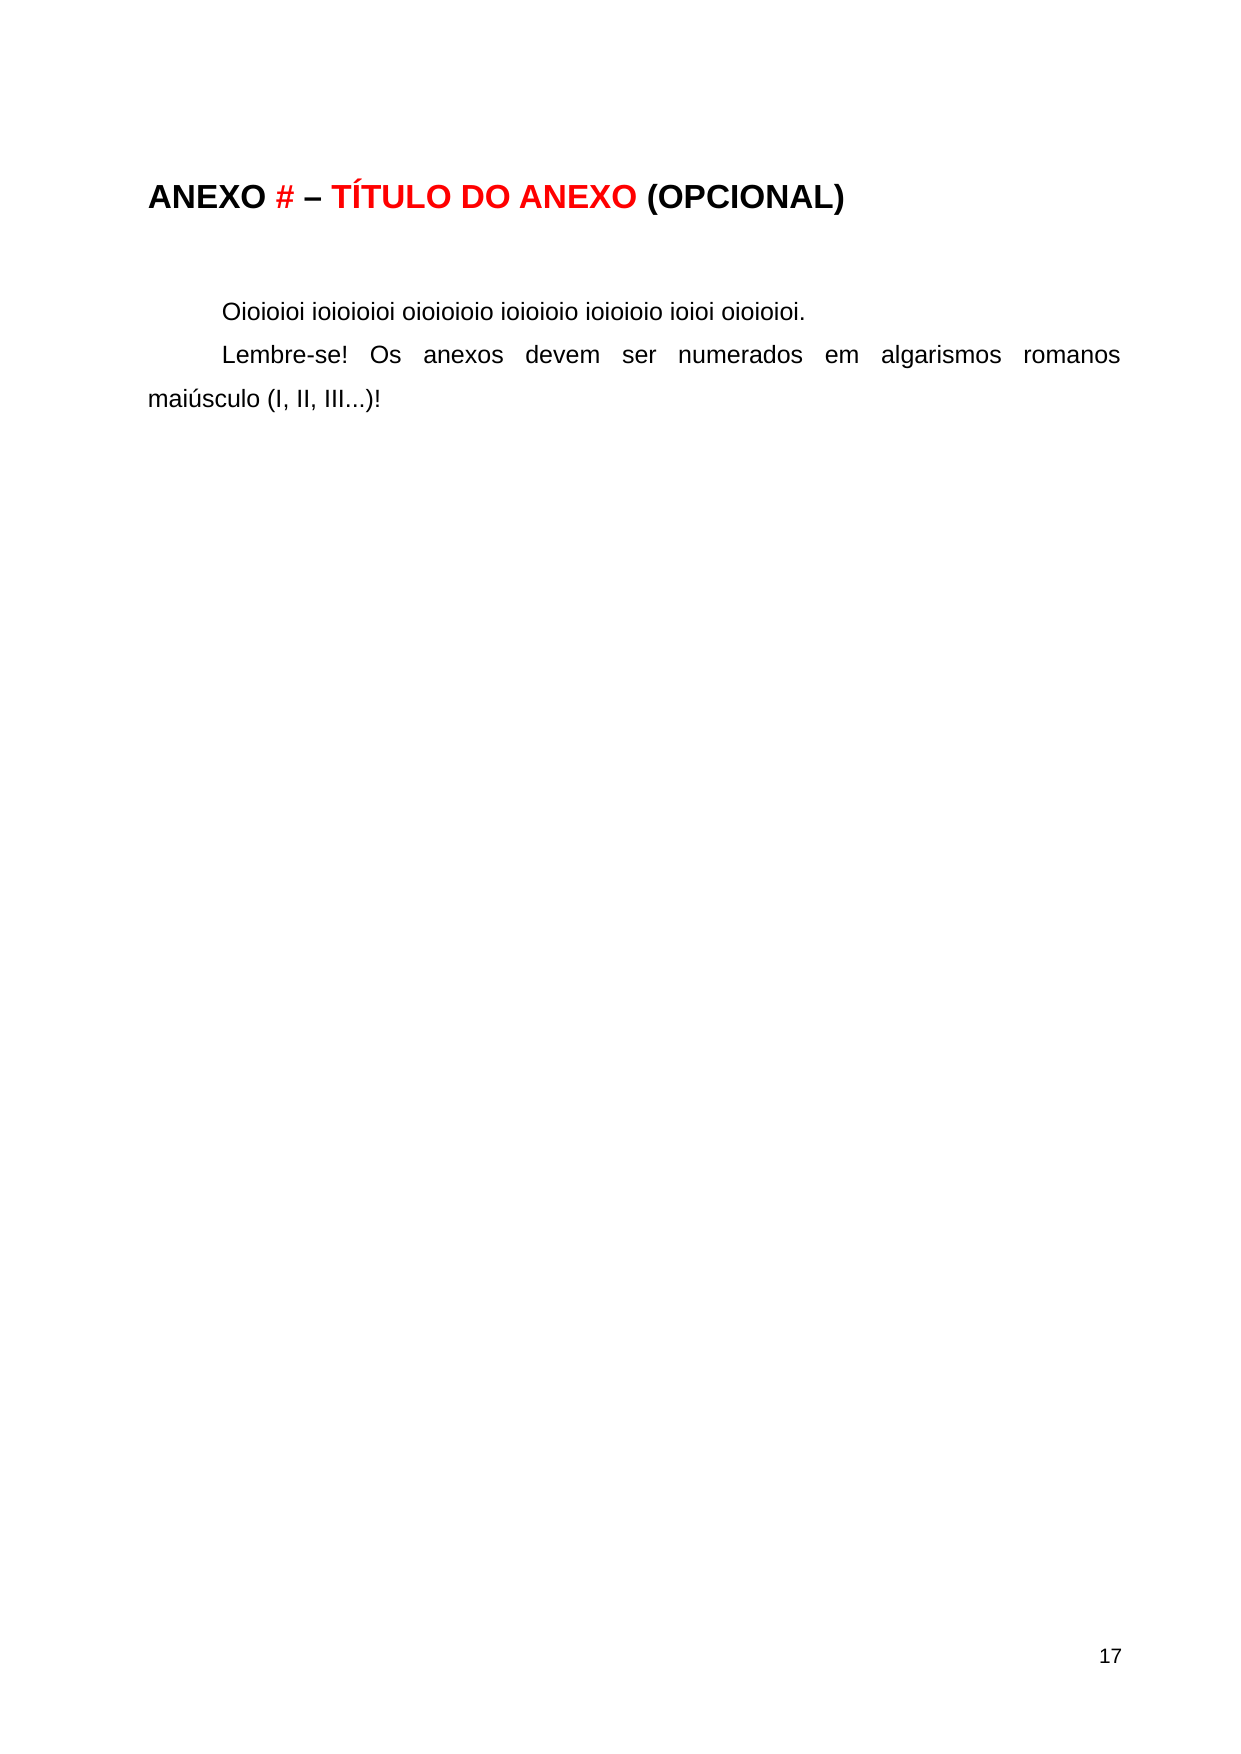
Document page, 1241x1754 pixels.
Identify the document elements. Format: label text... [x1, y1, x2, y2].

subtitle ANEXO # – TÍTULO DO ANEXO (opcional) [148, 177, 1122, 216]
text Lembre-se! Os anexos devem ser numerados em algarismos romanos maiúsculo (I, II, III...)! [148, 340, 1122, 412]
text Oioioioi ioioioioi oioioioio ioioioio ioioioio ioioi oioioioi. [148, 297, 1122, 326]
